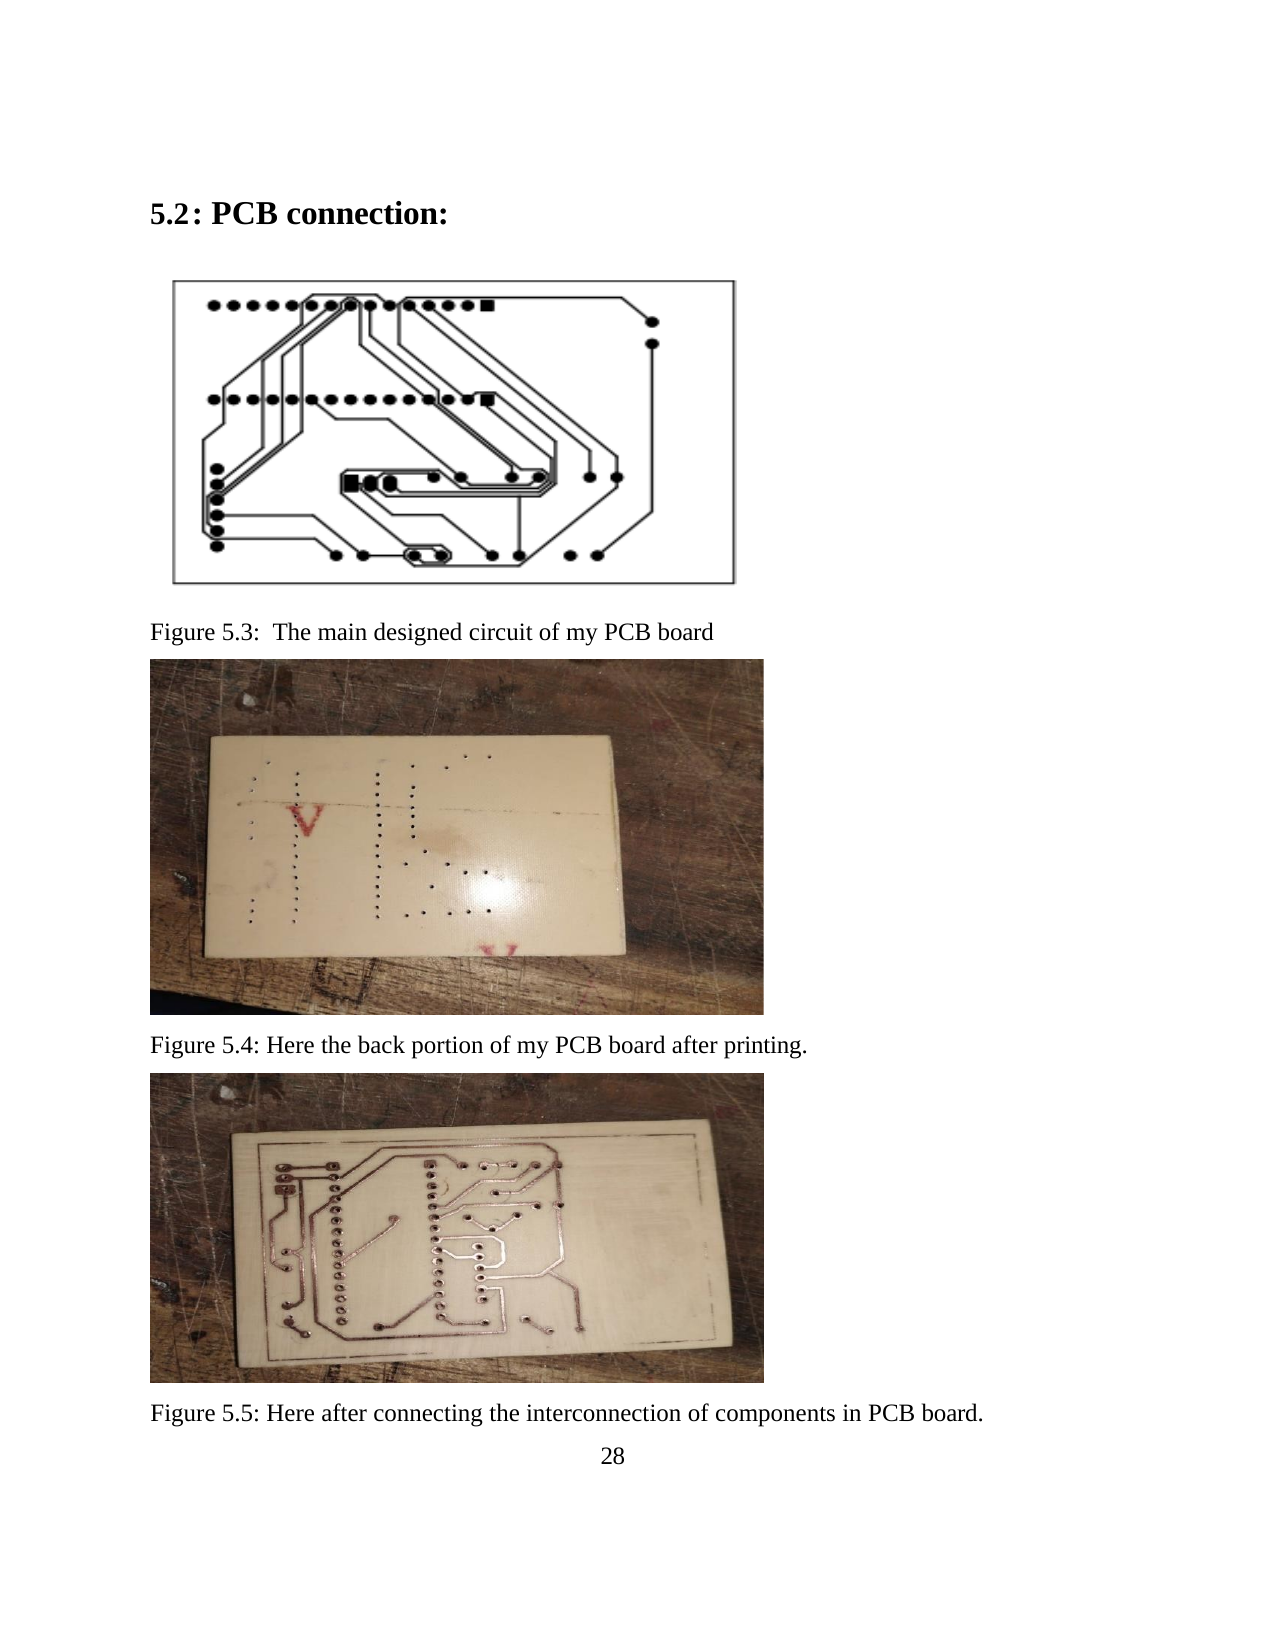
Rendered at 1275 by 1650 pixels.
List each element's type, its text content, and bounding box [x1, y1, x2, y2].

picture [150, 659, 764, 673]
text Figure 5.4: Here the back portion of my PCB board after printing. [150, 673, 1237, 1059]
picture [172, 280, 737, 309]
text Figure 5.3: The main designed circuit of my PCB board [150, 309, 1237, 646]
picture [150, 1073, 764, 1383]
subtitle : PCB connection: [150, 193, 1237, 231]
